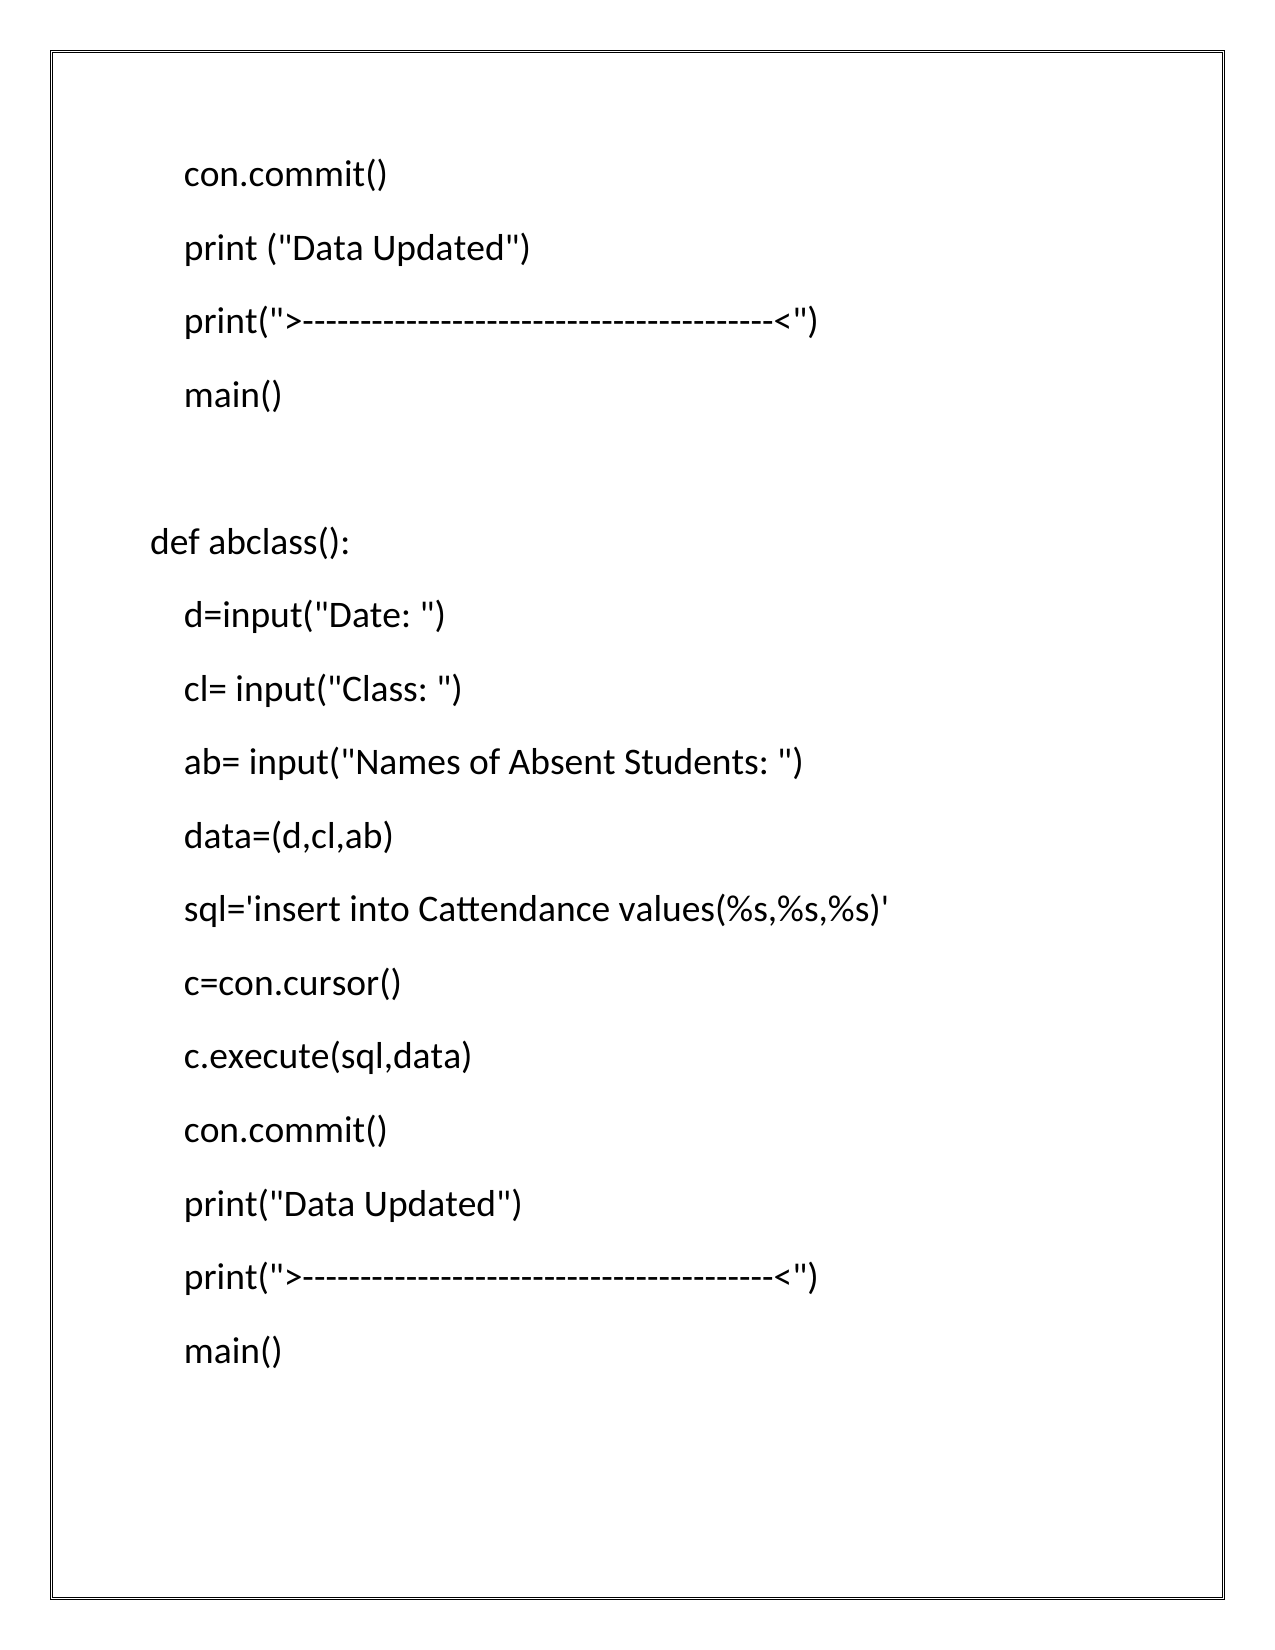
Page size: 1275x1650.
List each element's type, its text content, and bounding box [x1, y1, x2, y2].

text main() [150, 371, 1125, 416]
text con.commit() [150, 1106, 1125, 1152]
text print(">-----------------------------------------<") [150, 297, 1125, 343]
text ab= input("Names of Absent Students: ") [150, 738, 1125, 784]
text cl= input("Class: ") [150, 665, 1125, 711]
text print ("Data Updated") [150, 223, 1125, 269]
text d=input("Date: ") [150, 591, 1125, 637]
text sql='insert into Cattendance values(%s,%s,%s)' [150, 885, 1125, 931]
text main() [150, 1327, 1125, 1372]
text data=(d,cl,ab) [150, 812, 1125, 858]
text print(">-----------------------------------------<") [150, 1253, 1125, 1299]
text c.execute(sql,data) [150, 1032, 1125, 1078]
text con.commit() [150, 150, 1125, 196]
text c=con.cursor() [150, 959, 1125, 1005]
text def abclass(): [150, 518, 1125, 563]
text print("Data Updated") [150, 1179, 1125, 1225]
